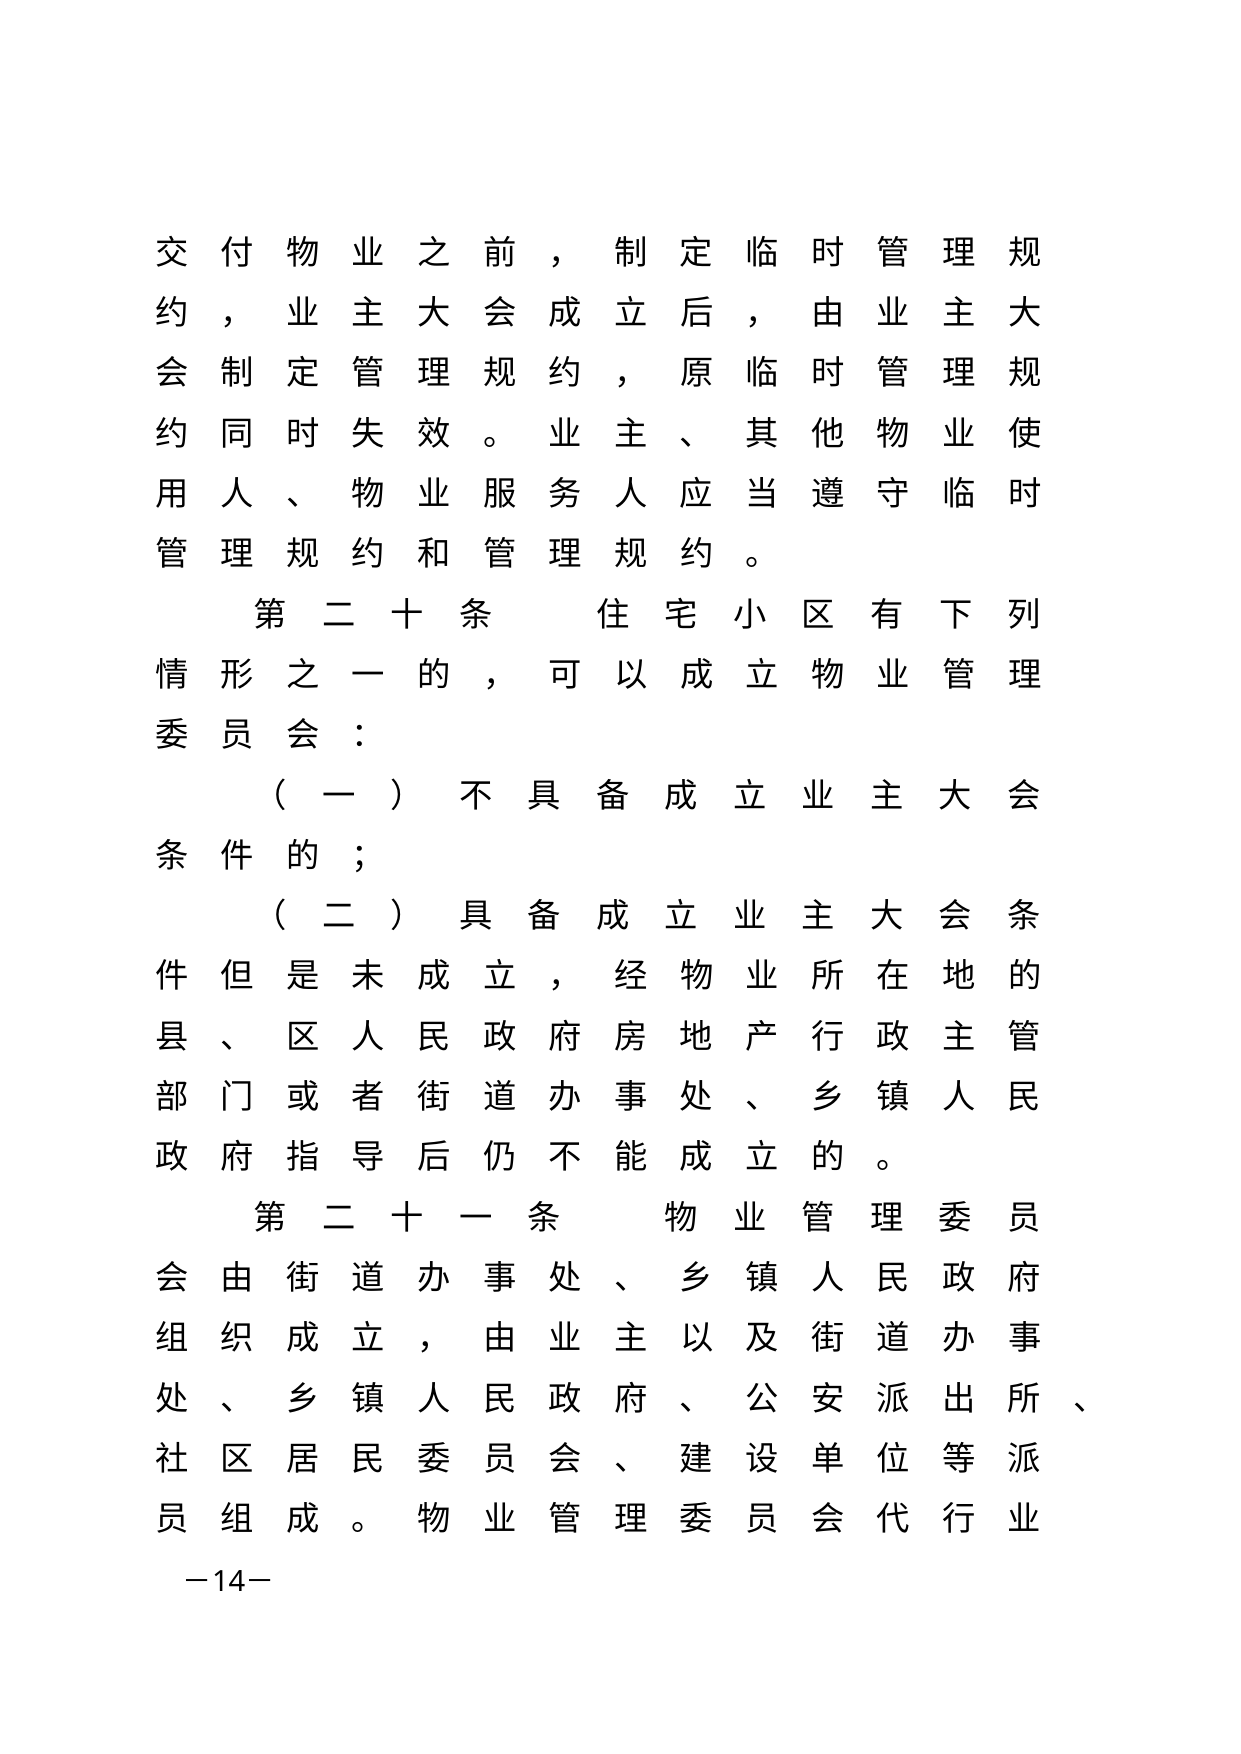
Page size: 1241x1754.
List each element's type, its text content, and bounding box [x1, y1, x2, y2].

text （二）具备成立业主大会条件但是未成立，经物业所在地的县、区人民政府房地产行政主管部门或者街道办事处、乡镇人民政府指导后仍不能成立的。 [155, 883, 1073, 1184]
text 第二十条 住宅小区有下列情形之一的，可以成立物业管理委员会： [155, 581, 1073, 762]
text （一）不具备成立业主大会条件的； [155, 762, 1073, 883]
text 第十九条 建设单位应当在交付物业之前，制定临时管理规约，业主大会成立后，由业主大会制定管理规约，原临时管理规约同时失效。业主、其他物业使用人、物业服务人应当遵守临时管理规约和管理规约。 [155, 219, 1073, 581]
text 第二十一条 物业管理委员会由街道办事处、乡镇人民政府组织成立，由业主以及街道办事处、乡镇人民政府、公安派出所、社区居民委员会、建设单位等派员组成。物业管理委员会代行业主大会、业主委员会职责。 [155, 1184, 1073, 1546]
